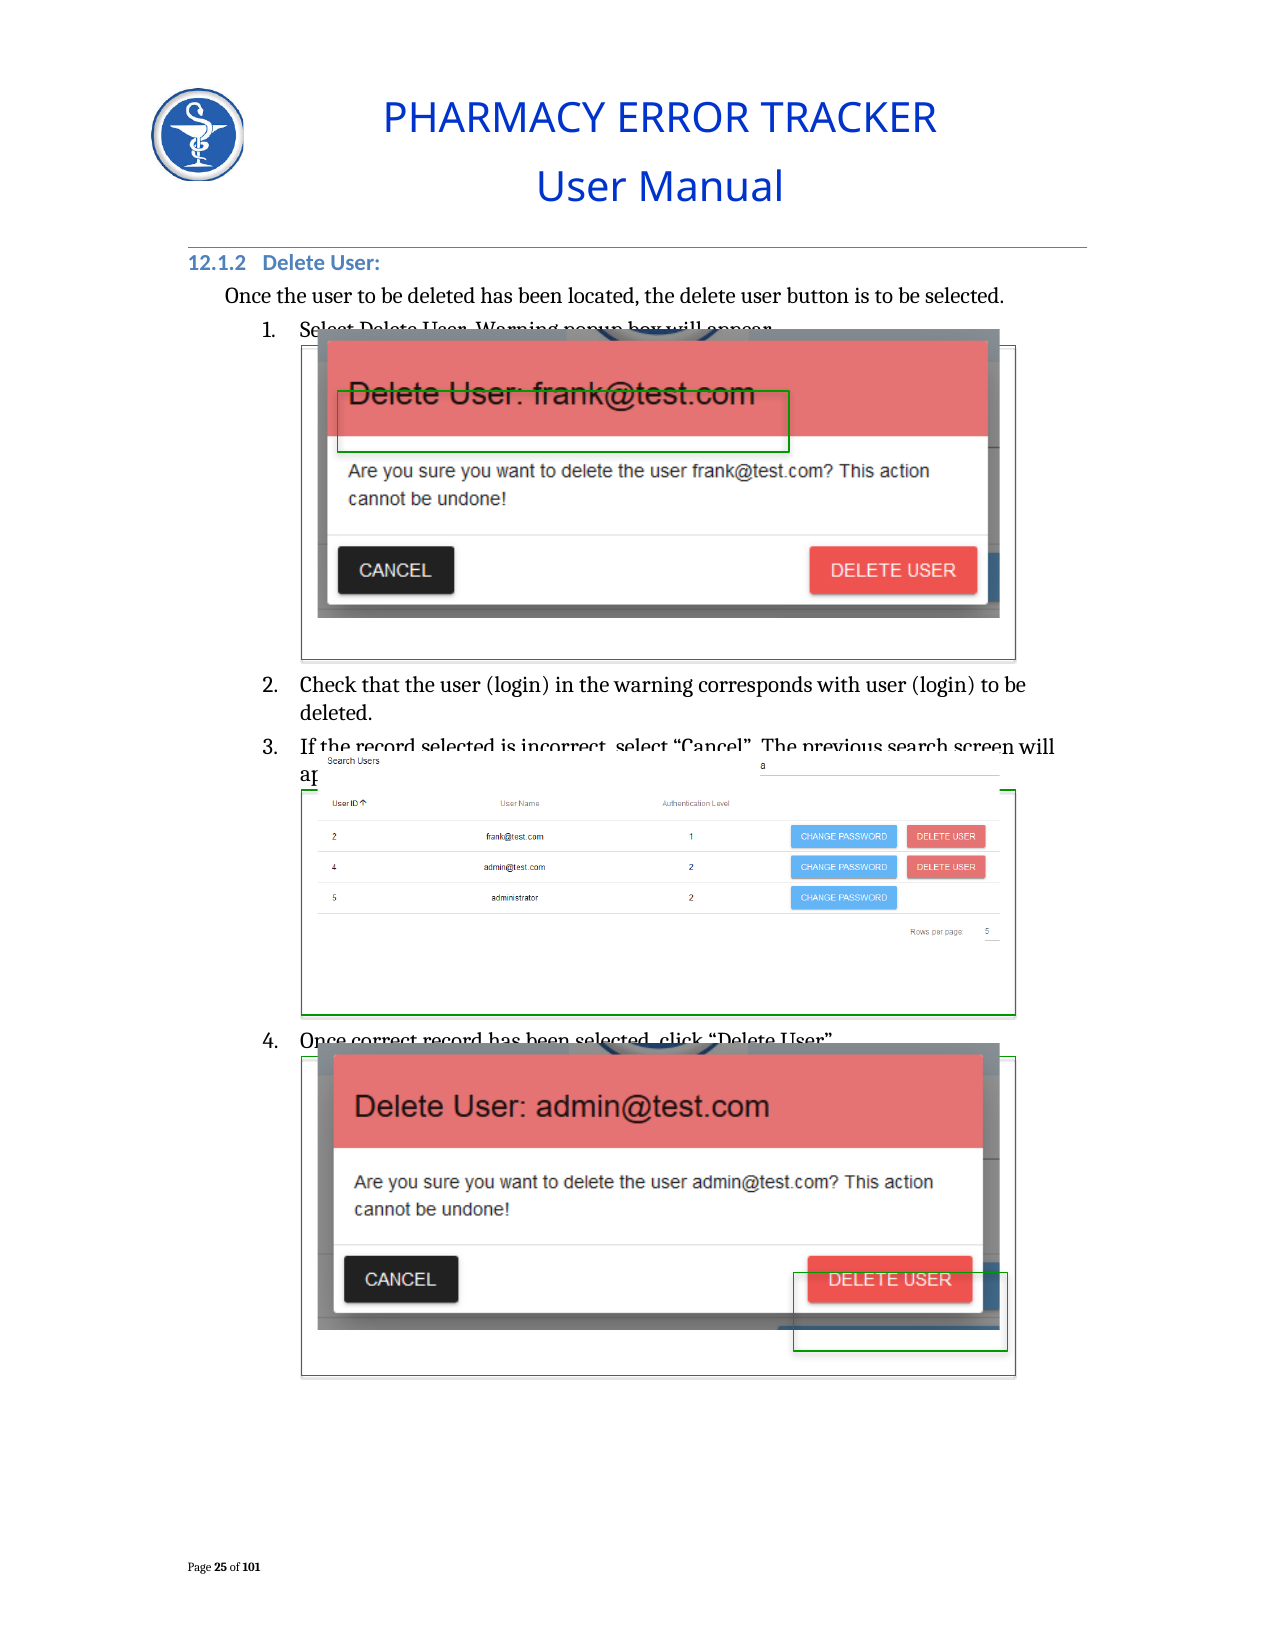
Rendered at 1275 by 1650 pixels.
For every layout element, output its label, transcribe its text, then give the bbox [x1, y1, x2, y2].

picture [317, 751, 1000, 941]
picture [317, 329, 1000, 618]
picture [150, 87, 244, 181]
list Check that the user (login) in the warning corresponds with user (login) to be deleted. [262, 672, 1087, 726]
picture [794, 1273, 1000, 1330]
picture [317, 1043, 1000, 1330]
subtitle Delete User: [187, 248, 1087, 276]
list Once the user to be deleted has been located, the delete user button is to be selected. [225, 283, 1087, 309]
